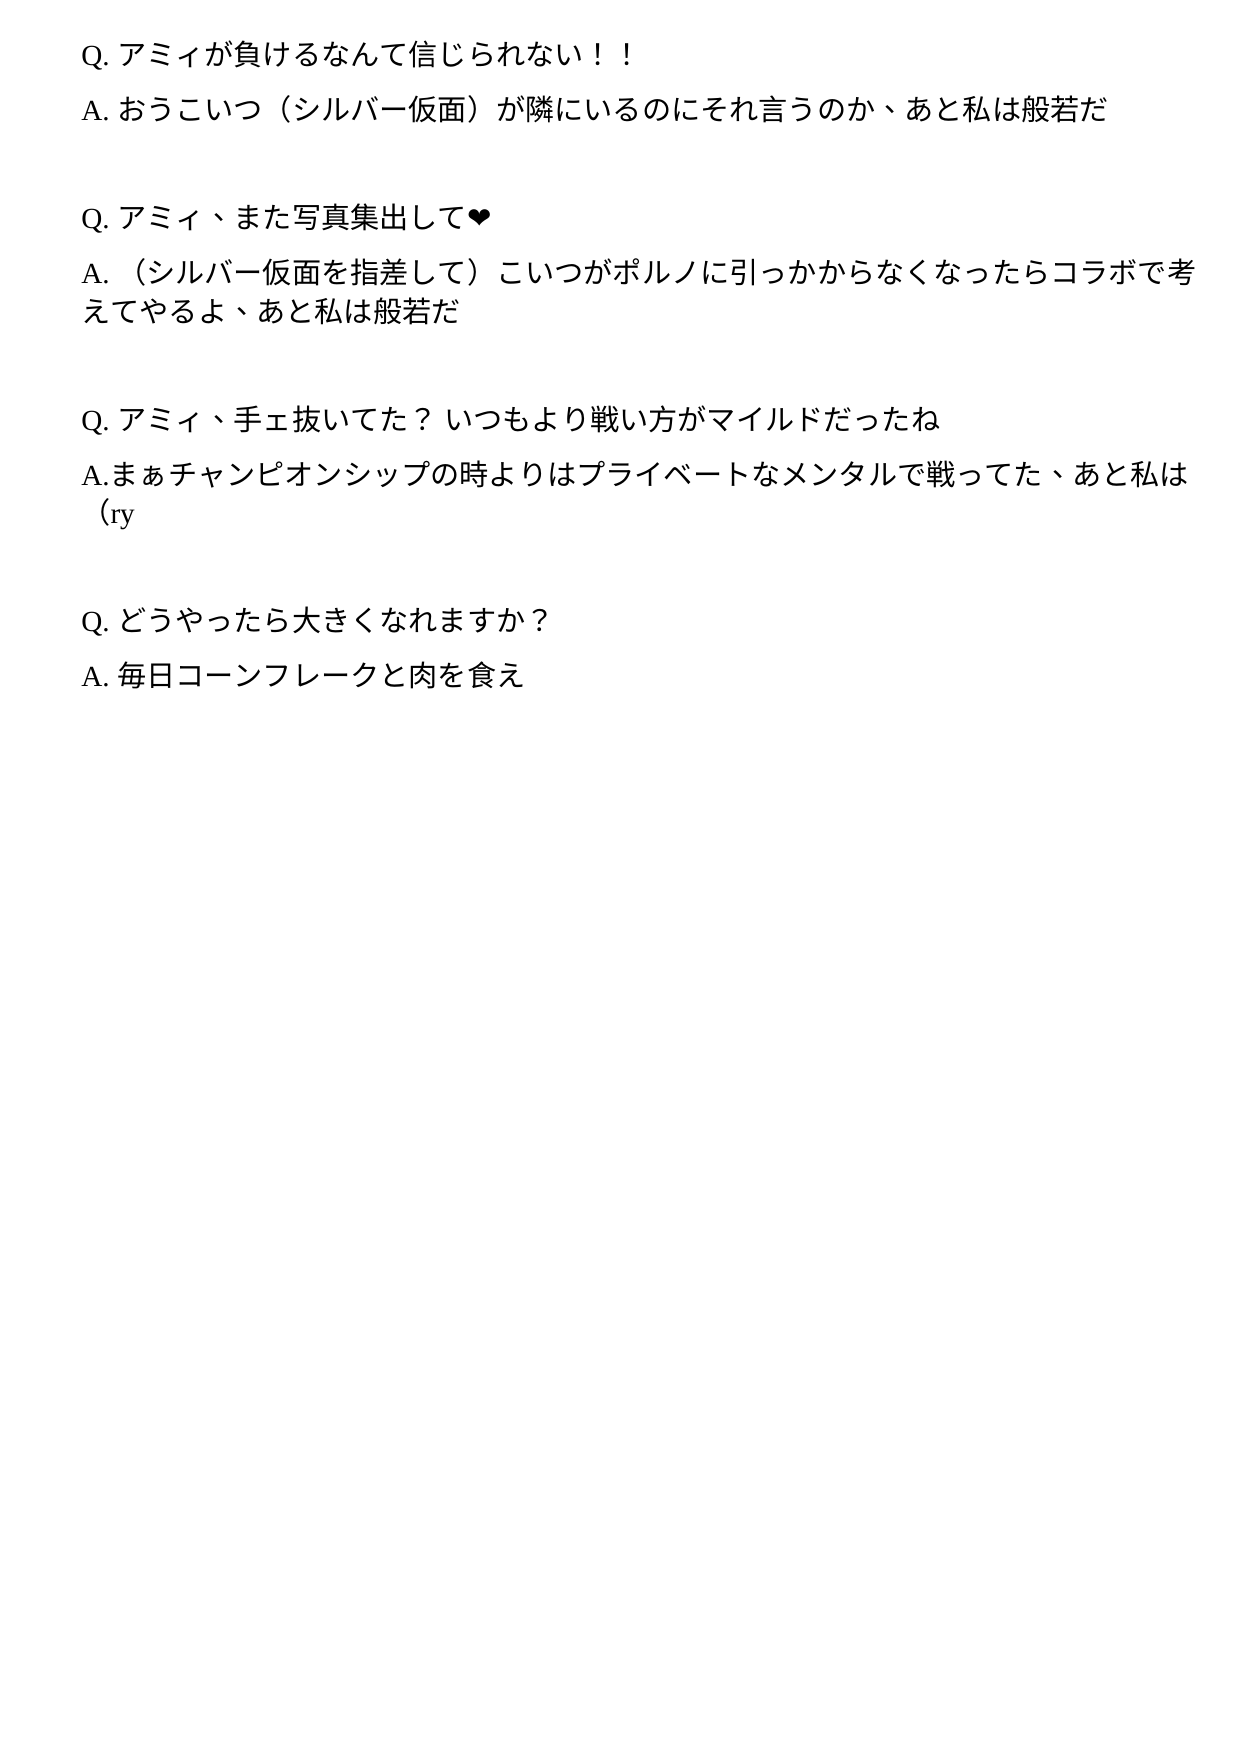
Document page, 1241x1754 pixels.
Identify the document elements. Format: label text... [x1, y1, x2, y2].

text Q. どうやったら大きくなれますか？ [81, 603, 1215, 639]
text Q. アミィ、手ェ抜いてた？ いつもより戦い方がマイルドだったね [81, 402, 1215, 437]
text A.まぁチャンピオンシップの時よりはプライベートなメンタルで戦ってた、あと私は（ry [81, 457, 1215, 531]
text A. （シルバー仮面を指差して）こいつがポルノに引っかからなくなったらコラボで考えてやるよ、あと私は般若だ [81, 255, 1215, 329]
text Q. アミィが負けるなんて信じられない！！ [81, 37, 1215, 73]
text A. 毎日コーンフレークと肉を食え [81, 658, 1215, 694]
text A. おうこいつ（シルバー仮面）が隣にいるのにそれ言うのか、あと私は般若だ [81, 92, 1215, 128]
text Q. アミィ、また写真集出して❤︎ [81, 200, 1215, 236]
